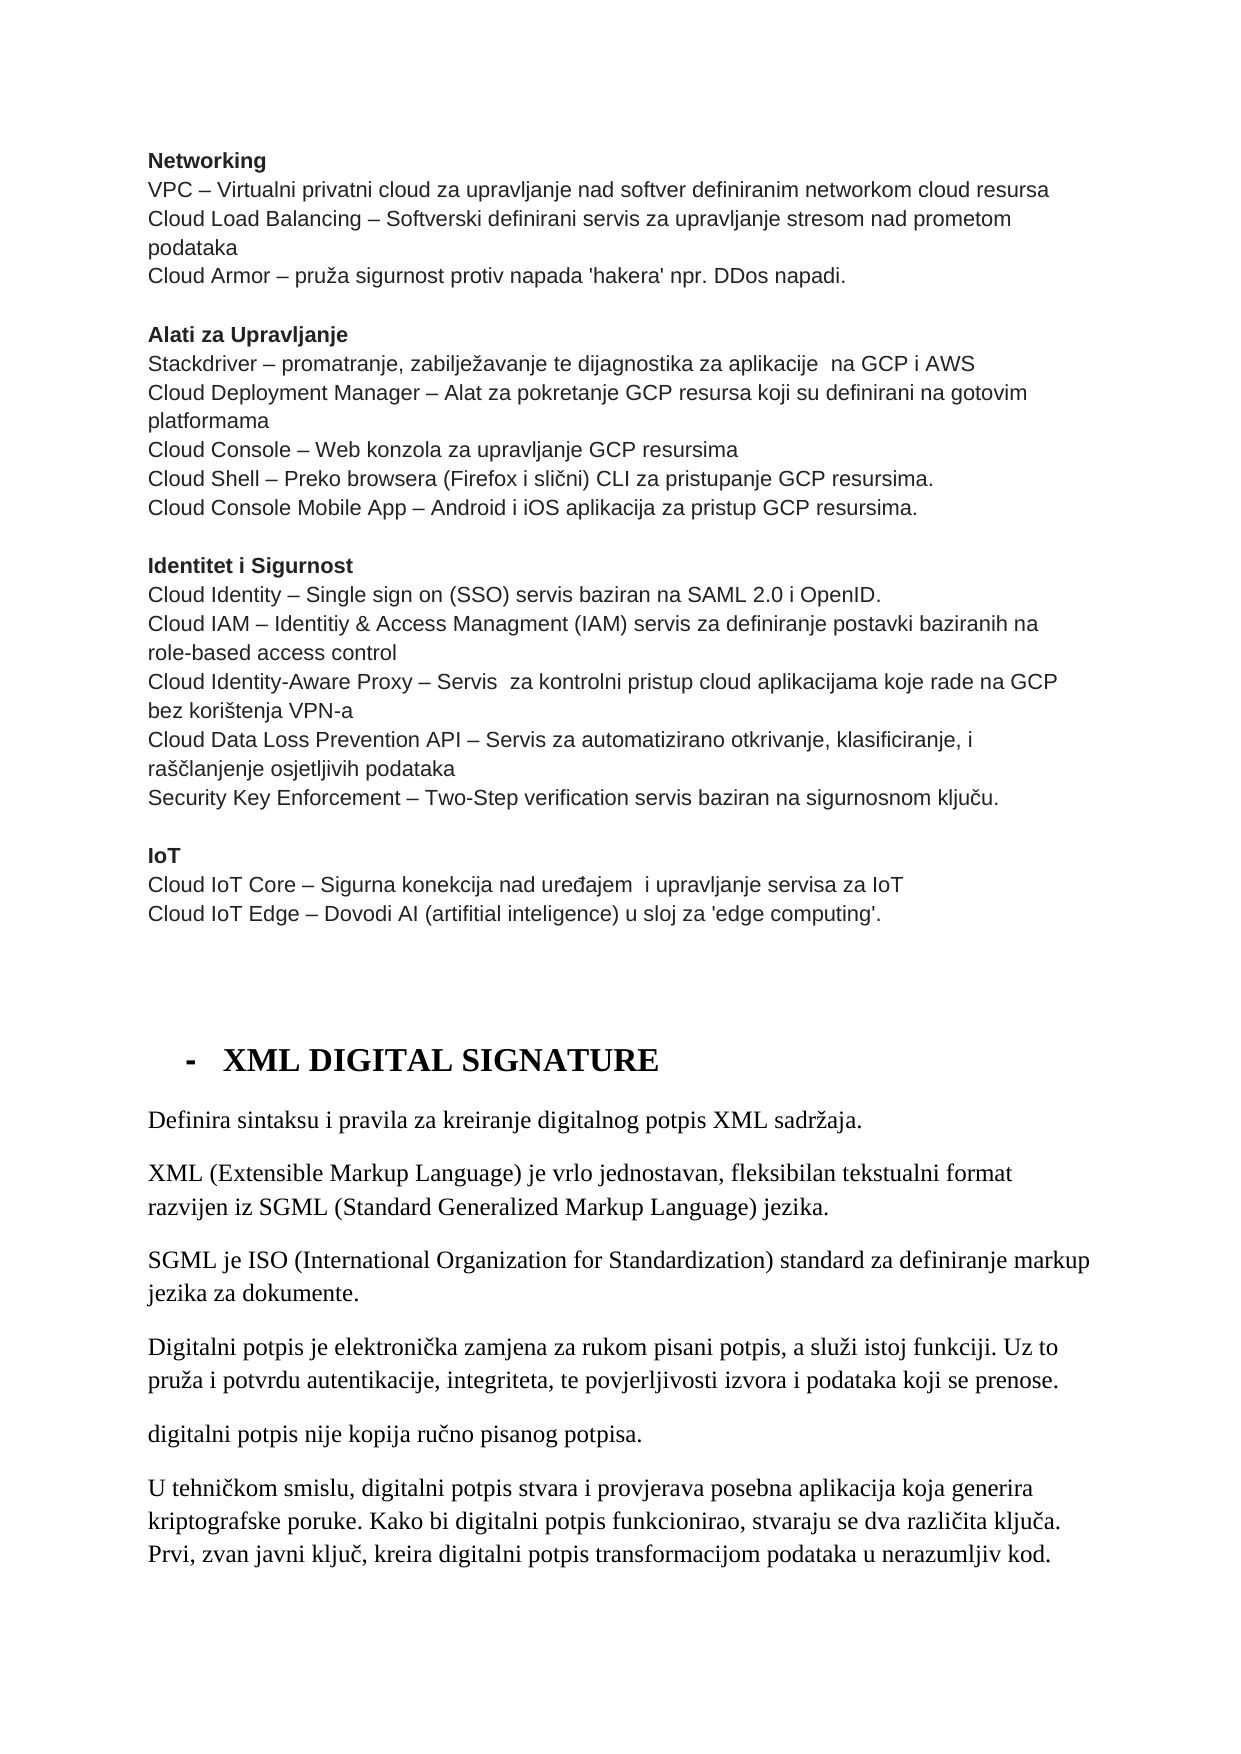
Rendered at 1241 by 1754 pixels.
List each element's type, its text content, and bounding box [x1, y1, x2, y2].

text XML (Extensible Markup Language) je vrlo jednostavan, fleksibilan tekstualni format razvijen iz SGML (Standard Generalized Markup Language) jezika. [148, 1158, 1093, 1220]
text IoT Cloud IoT Core – Sigurna konekcija nad uređajem i upravljanje servisa za IoT Cloud IoT Edge – Dovodi AI (artifitial inteligence) u sloj za 'edge computing'. [148, 843, 1093, 926]
text Digitalni potpis je elektronička zamjena za rukom pisani potpis, a služi istoj funkciji. Uz to pruža i potvrdu autentikacije, integriteta, te povjerljivosti izvora i podataka koji se prenose. [148, 1332, 1093, 1394]
text Identitet i Sigurnost Cloud Identity – Single sign on (SSO) servis baziran na SAML 2.0 i OpenID. Cloud IAM – Identitiy & Access Managment (IAM) servis za definiranje postavki baziranih na role-based access control Cloud Identity-Aware Proxy – Servis za kontrolni pristup cloud aplikacijama koje rade na GCP bez korištenja VPN-a Cloud Data Loss Prevention API – Servis za automatizirano otkrivanje, klasificiranje, i raščlanjenje osjetljivih podataka Security Key Enforcement – Two-Step verification servis baziran na sigurnosnom ključu. [148, 553, 1093, 810]
text digitalni potpis nije kopija ručno pisanog potpisa. [148, 1419, 1093, 1448]
text Alati za Upravljanje Stackdriver – promatranje, zabilježavanje te dijagnostika za aplikacije na GCP i AWS Cloud Deployment Manager – Alat za pokretanje GCP resursa koji su definirani na gotovim platformama Cloud Console – Web konzola za upravljanje GCP resursima Cloud Shell – Preko browsera (Firefox i slični) CLI za pristupanje GCP resursima. Cloud Console Mobile App – Android i iOS aplikacija za pristup GCP resursima. [148, 322, 1093, 521]
list XML DIGITAL SIGNATURE [185, 1039, 1093, 1078]
text Networking VPC – Virtualni privatni cloud za upravljanje nad softver definiranim networkom cloud resursa Cloud Load Balancing – Softverski definirani servis za upravljanje stresom nad prometom podataka Cloud Armor – pruža sigurnost protiv napada 'hakera' npr. DDos napadi. [148, 148, 1093, 289]
text Definira sintaksu i pravila za kreiranje digitalnog potpis XML sadržaja. [148, 1105, 1093, 1133]
text SGML je ISO (International Organization for Standardization) standard za definiranje markup jezika za dokumente. [148, 1245, 1093, 1307]
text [148, 1473, 1093, 1568]
